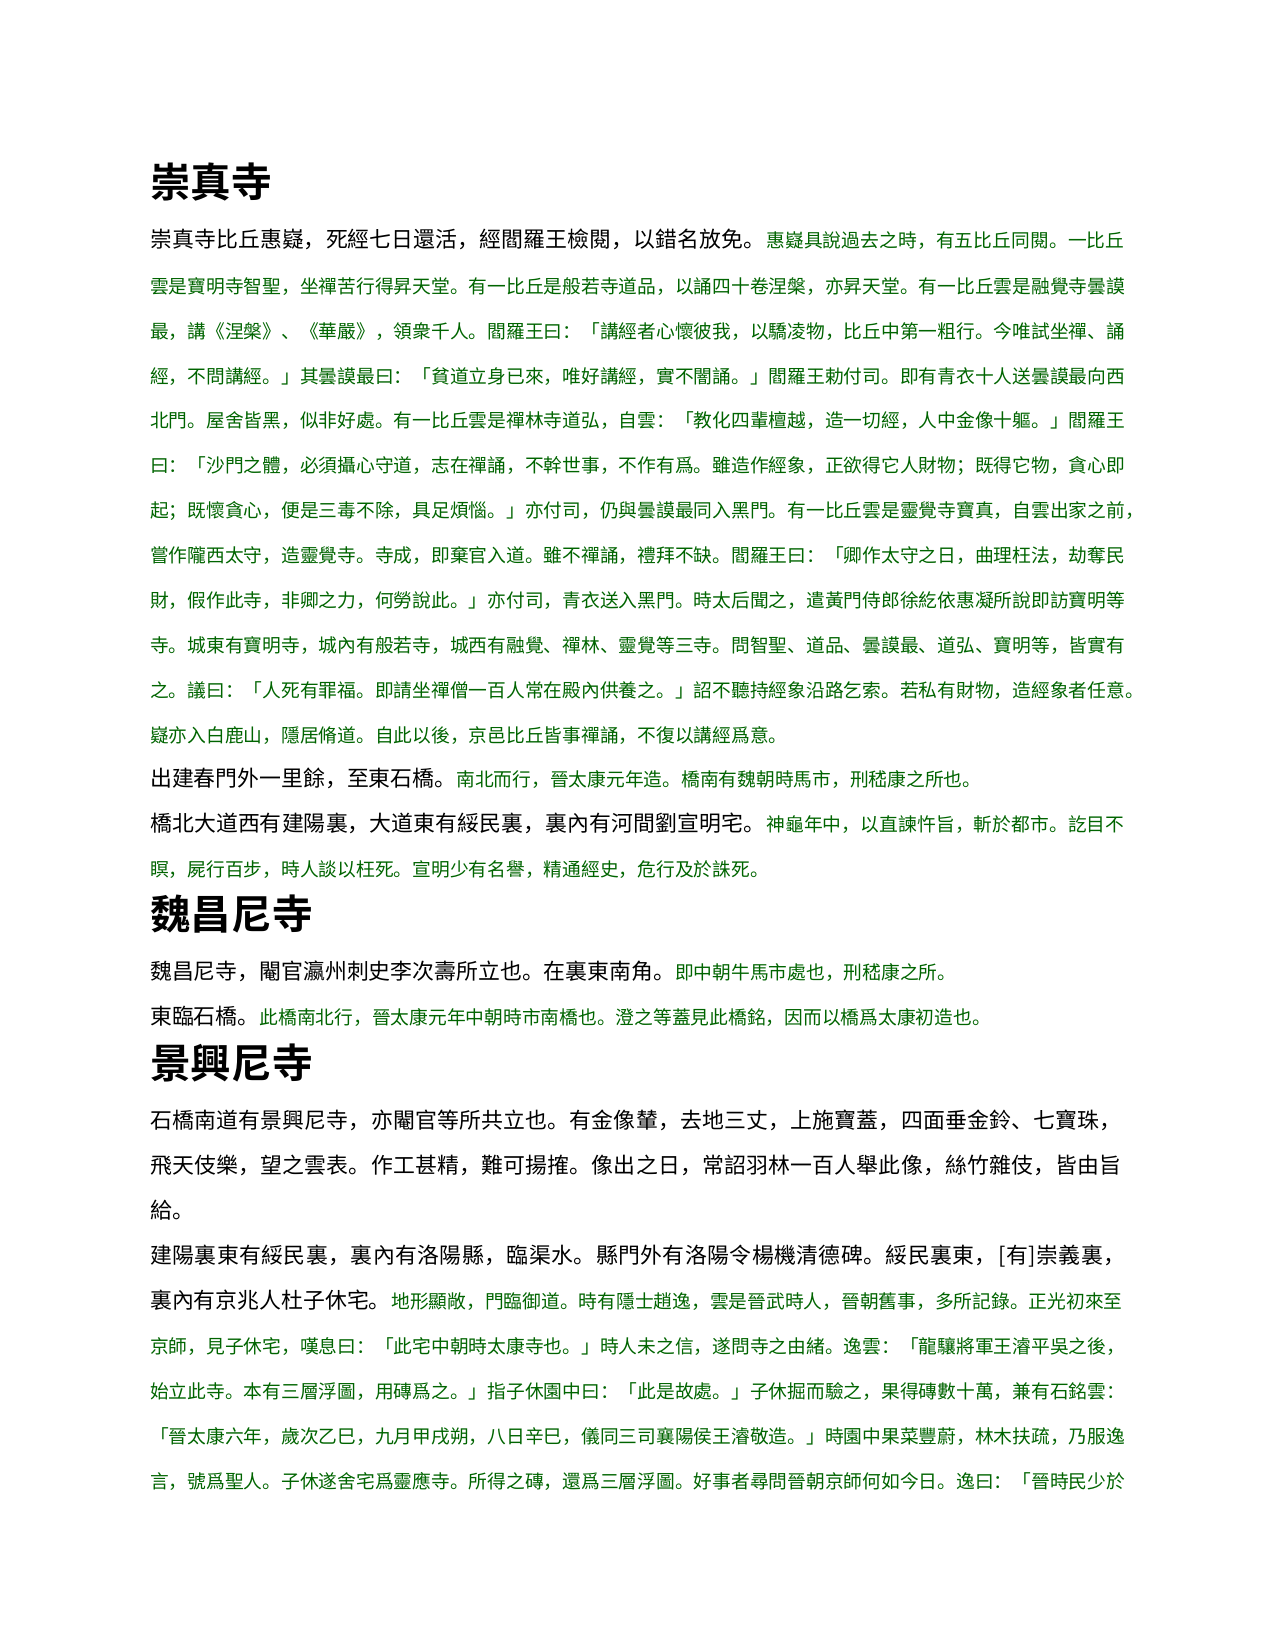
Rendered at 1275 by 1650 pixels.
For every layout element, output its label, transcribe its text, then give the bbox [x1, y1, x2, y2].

text 東臨石橋。此橋南北行，晉太康元年中朝時市南橋也。澄之等蓋見此橋銘，因而以橋爲太康初造也。 [150, 986, 1125, 1031]
text 石橋南道有景興尼寺，亦閹官等所共立也。有金像輦，去地三丈，上施寶蓋，四面垂金鈴、七寶珠，飛天伎樂，望之雲表。作工甚精，難可揚搉。像出之日，常詔羽林一百人舉此像，絲竹雜伎，皆由旨給。 [150, 1090, 1125, 1224]
subtitle 魏昌尼寺 [150, 882, 1125, 941]
text 出建春門外一里餘，至東石橋。南北而行，晉太康元年造。橋南有魏朝時馬市，刑嵇康之所也。 [150, 748, 1125, 792]
subtitle 崇真寺 [150, 150, 1125, 209]
text 魏昌尼寺，閹官瀛州刺史李次壽所立也。在裏東南角。即中朝牛馬市處也，刑嵇康之所。 [150, 941, 1125, 986]
subtitle 景興尼寺 [150, 1031, 1125, 1090]
text 橋北大道西有建陽裏，大道東有綏民裏，裏內有河間劉宣明宅。神龜年中，以直諫忤旨，斬於都市。訖目不瞑，屍行百步，時人談以枉死。宣明少有名譽，精通經史，危行及於誅死。 [150, 792, 1125, 882]
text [150, 1224, 1125, 1494]
text 崇真寺比丘惠嶷，死經七日還活，經閻羅王檢閱，以錯名放免。惠嶷具說過去之時，有五比丘同閱。一比丘雲是寶明寺智聖，坐禪苦行得昇天堂。有一比丘是般若寺道品，以誦四十卷涅槃，亦昇天堂。有一比丘雲是融覺寺曇謨最，講《涅槃》、《華嚴》，領衆千人。閻羅王曰：「講經者心懷彼我，以驕凌物，比丘中第一粗行。今唯試坐禪、誦經，不問講經。」其曇謨最曰：「貧道立身已來，唯好講經，實不闇誦。」閻羅王勅付司。即有青衣十人送曇謨最向西北門。屋舍皆黑，似非好處。有一比丘雲是禪林寺道弘，自雲：「教化四輩檀越，造一切經，人中金像十軀。」閻羅王曰：「沙門之體，必須攝心守道，志在禪誦，不幹世事，不作有爲。雖造作經象，正欲得它人財物；既得它物，貪心即起；既懷貪心，便是三毒不除，具足煩惱。」亦付司，仍與曇謨最同入黑門。有一比丘雲是靈覺寺寶真，自雲出家之前，嘗作隴西太守，造靈覺寺。寺成，即棄官入道。雖不禪誦，禮拜不缺。閻羅王曰：「卿作太守之日，曲理枉法，劫奪民財，假作此寺，非卿之力，何勞說此。」亦付司，青衣送入黑門。時太后聞之，遣黃門侍郎徐紇依惠凝所說即訪寶明等寺。城東有寶明寺，城內有般若寺，城西有融覺、禪林、靈覺等三寺。問智聖、道品、曇謨最、道弘、寶明等，皆實有之。議曰：「人死有罪福。即請坐禪僧一百人常在殿內供養之。」詔不聽持經象沿路乞索。若私有財物，造經象者任意。嶷亦入白鹿山，隱居脩道。自此以後，京邑比丘皆事禪誦，不復以講經爲意。 [150, 209, 1125, 748]
